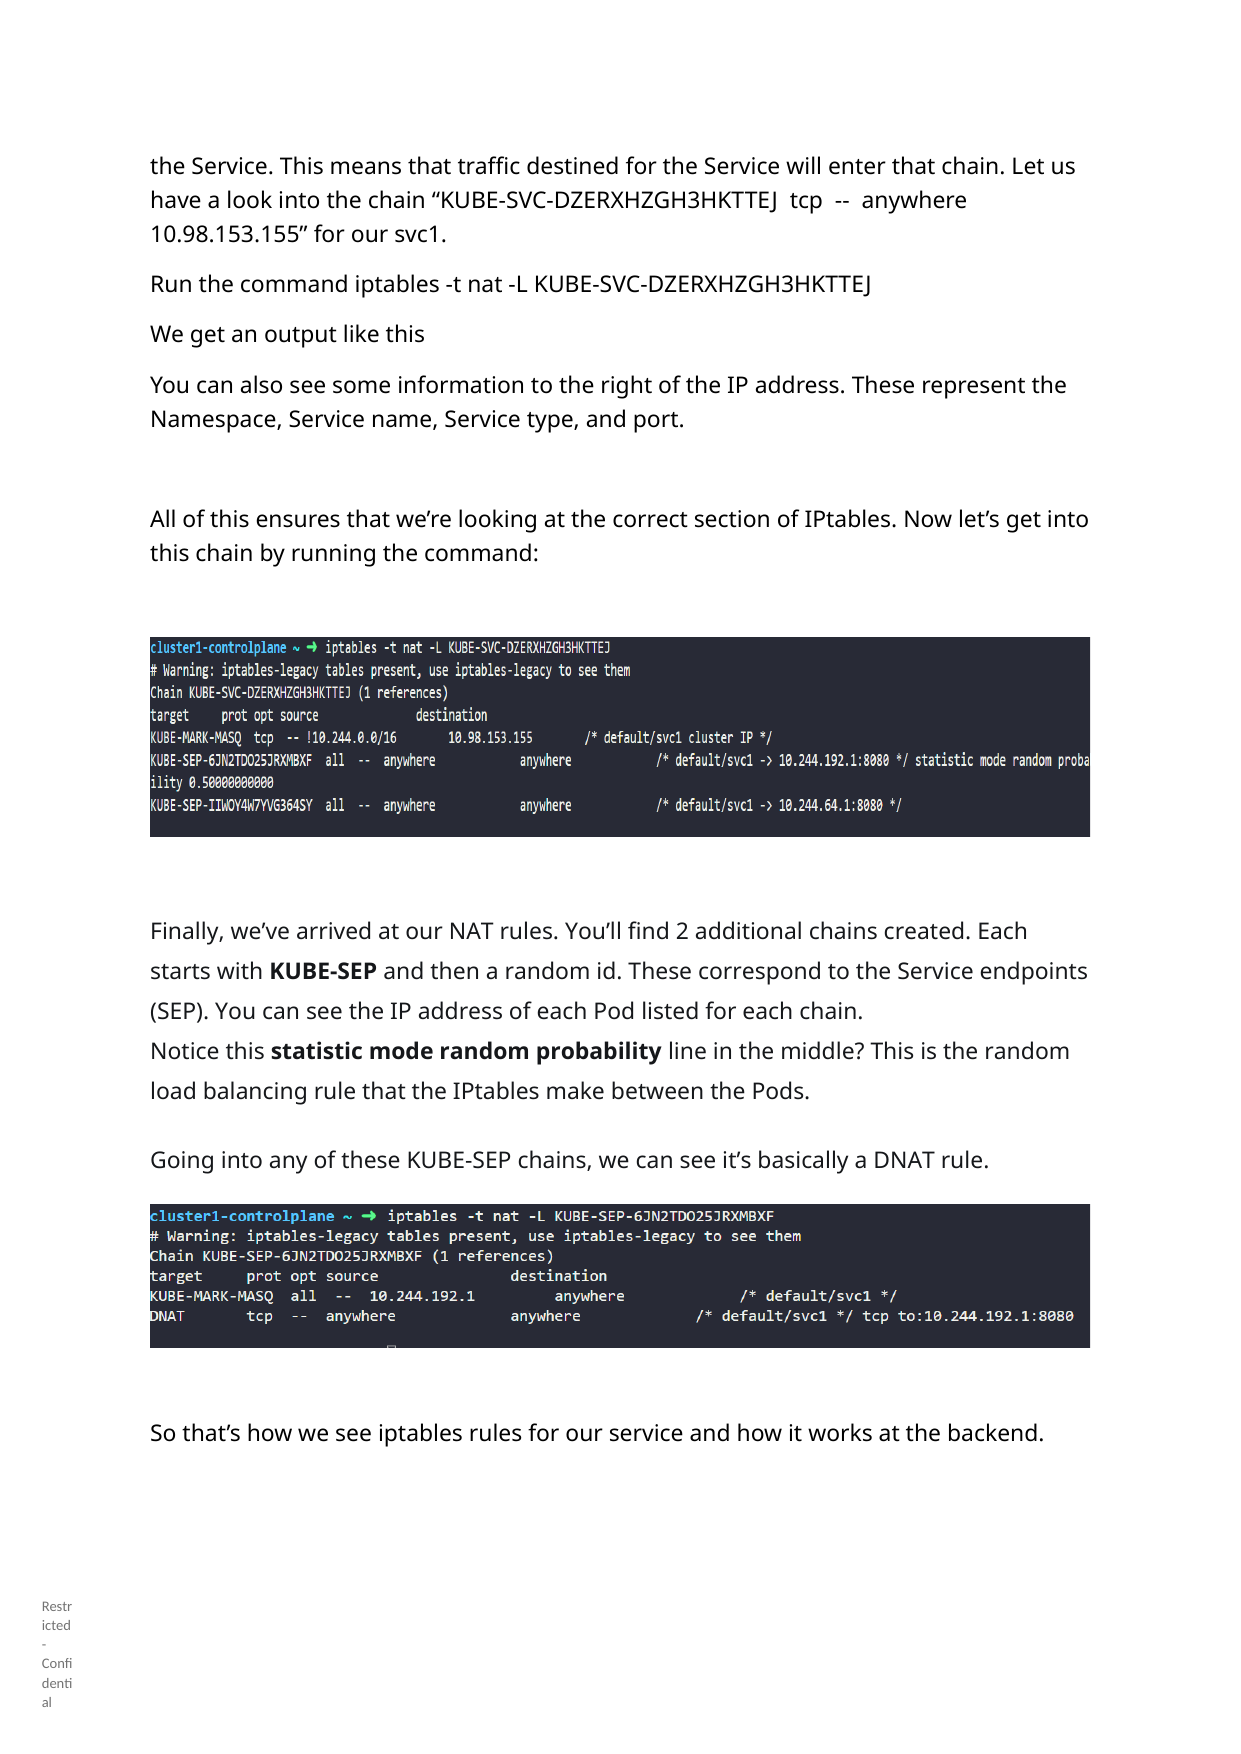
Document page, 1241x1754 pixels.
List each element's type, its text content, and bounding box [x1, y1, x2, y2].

text So that’s how we see iptables rules for our service and how it works at the backend. [150, 1416, 1090, 1448]
text You can also see some information to the right of the IP address. These represent the Namespace, Service name, Service type, and port. [150, 369, 1090, 434]
text Notice this statistic mode random probability line in the middle? This is the random load balancing rule that the IPtables make between the Pods. [150, 1026, 1090, 1106]
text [150, 150, 1090, 249]
text Going into any of these KUBE-SEP chains, we can see it’s basically a DNAT rule. [150, 1135, 1090, 1175]
text Finally, we’ve arrived at our NAT rules. You’ll find 2 additional chains created. Each starts with KUBE-SEP and then a random id. These correspond to the Service endpoints (SEP). You can see the IP address of each Pod listed for each chain. [150, 906, 1090, 1026]
picture [150, 637, 1091, 837]
text We get an output like this [150, 318, 1090, 349]
text All of this ensures that we’re looking at the correct section of IPtables. Now let’s get into this chain by running the command: [150, 503, 1090, 568]
text Run the command iptables -t nat -L KUBE-SVC-DZERXHZGH3HKTTEJ [150, 268, 1090, 299]
picture [150, 1204, 1091, 1348]
